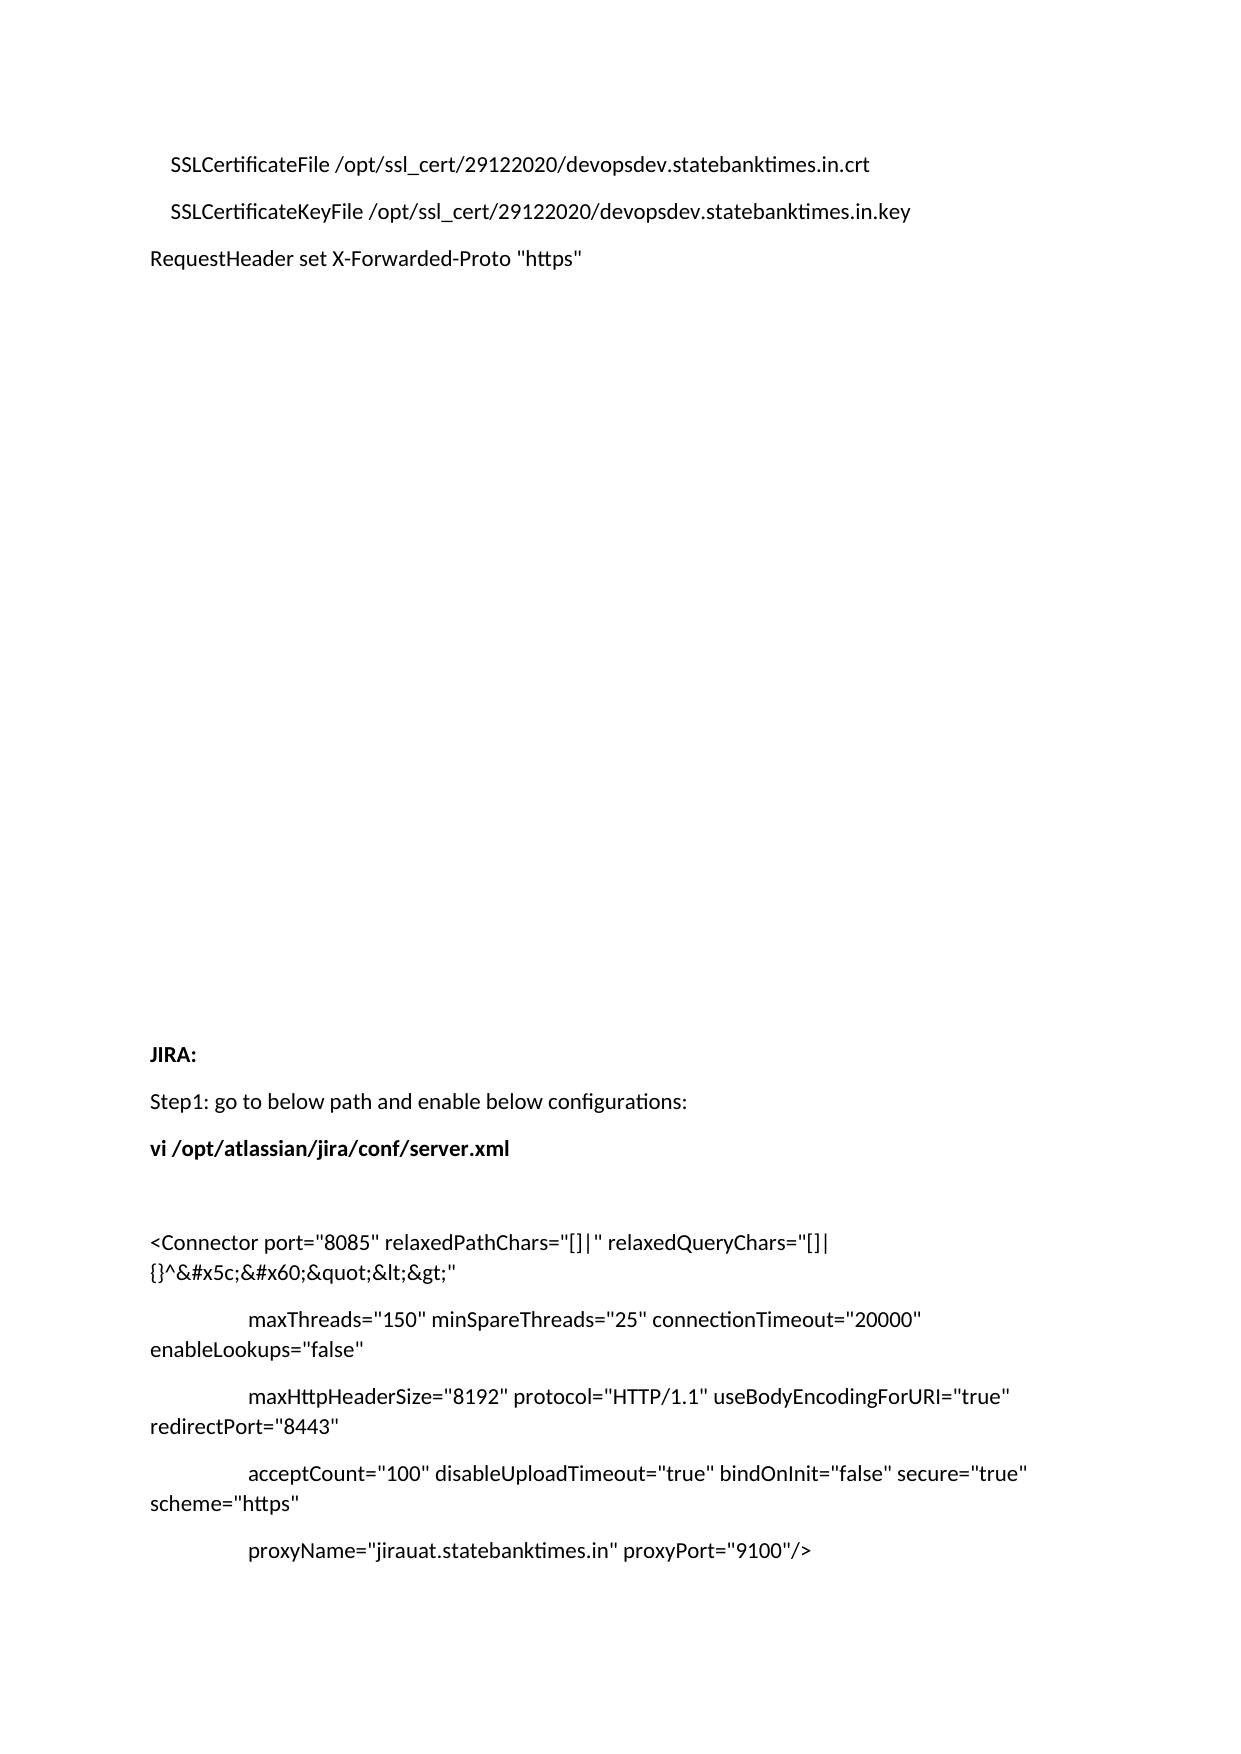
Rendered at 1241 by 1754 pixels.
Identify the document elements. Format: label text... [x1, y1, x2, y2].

text SSLCertificateFile /opt/ssl_cert/29122020/devopsdev.statebanktimes.in.crt [150, 150, 1090, 178]
text Step1: go to below path and enable below configurations: [150, 1087, 1090, 1116]
text proxyName="jirauat.statebanktimes.in" proxyPort="9100"/> [150, 1536, 1090, 1564]
text vi /opt/atlassian/jira/conf/server.xml [150, 1134, 1090, 1162]
text <Connector port="8085" relaxedPathChars="[]|" relaxedQueryChars="[]|{}^&#x5c;&#x60;&quot;&lt;&gt;" [150, 1228, 1090, 1286]
text RequestHeader set X-Forwarded-Proto "https" [150, 244, 1090, 272]
text maxHttpHeaderSize="8192" protocol="HTTP/1.1" useBodyEncodingForURI="true" redirectPort="8443" [150, 1382, 1090, 1441]
text maxThreads="150" minSpareThreads="25" connectionTimeout="20000" enableLookups="false" [150, 1305, 1090, 1363]
text JIRA: [150, 1041, 1090, 1069]
text SSLCertificateKeyFile /opt/ssl_cert/29122020/devopsdev.statebanktimes.in.key [150, 197, 1090, 225]
text acceptCount="100" disableUploadTimeout="true" bindOnInit="false" secure="true" scheme="https" [150, 1459, 1090, 1518]
